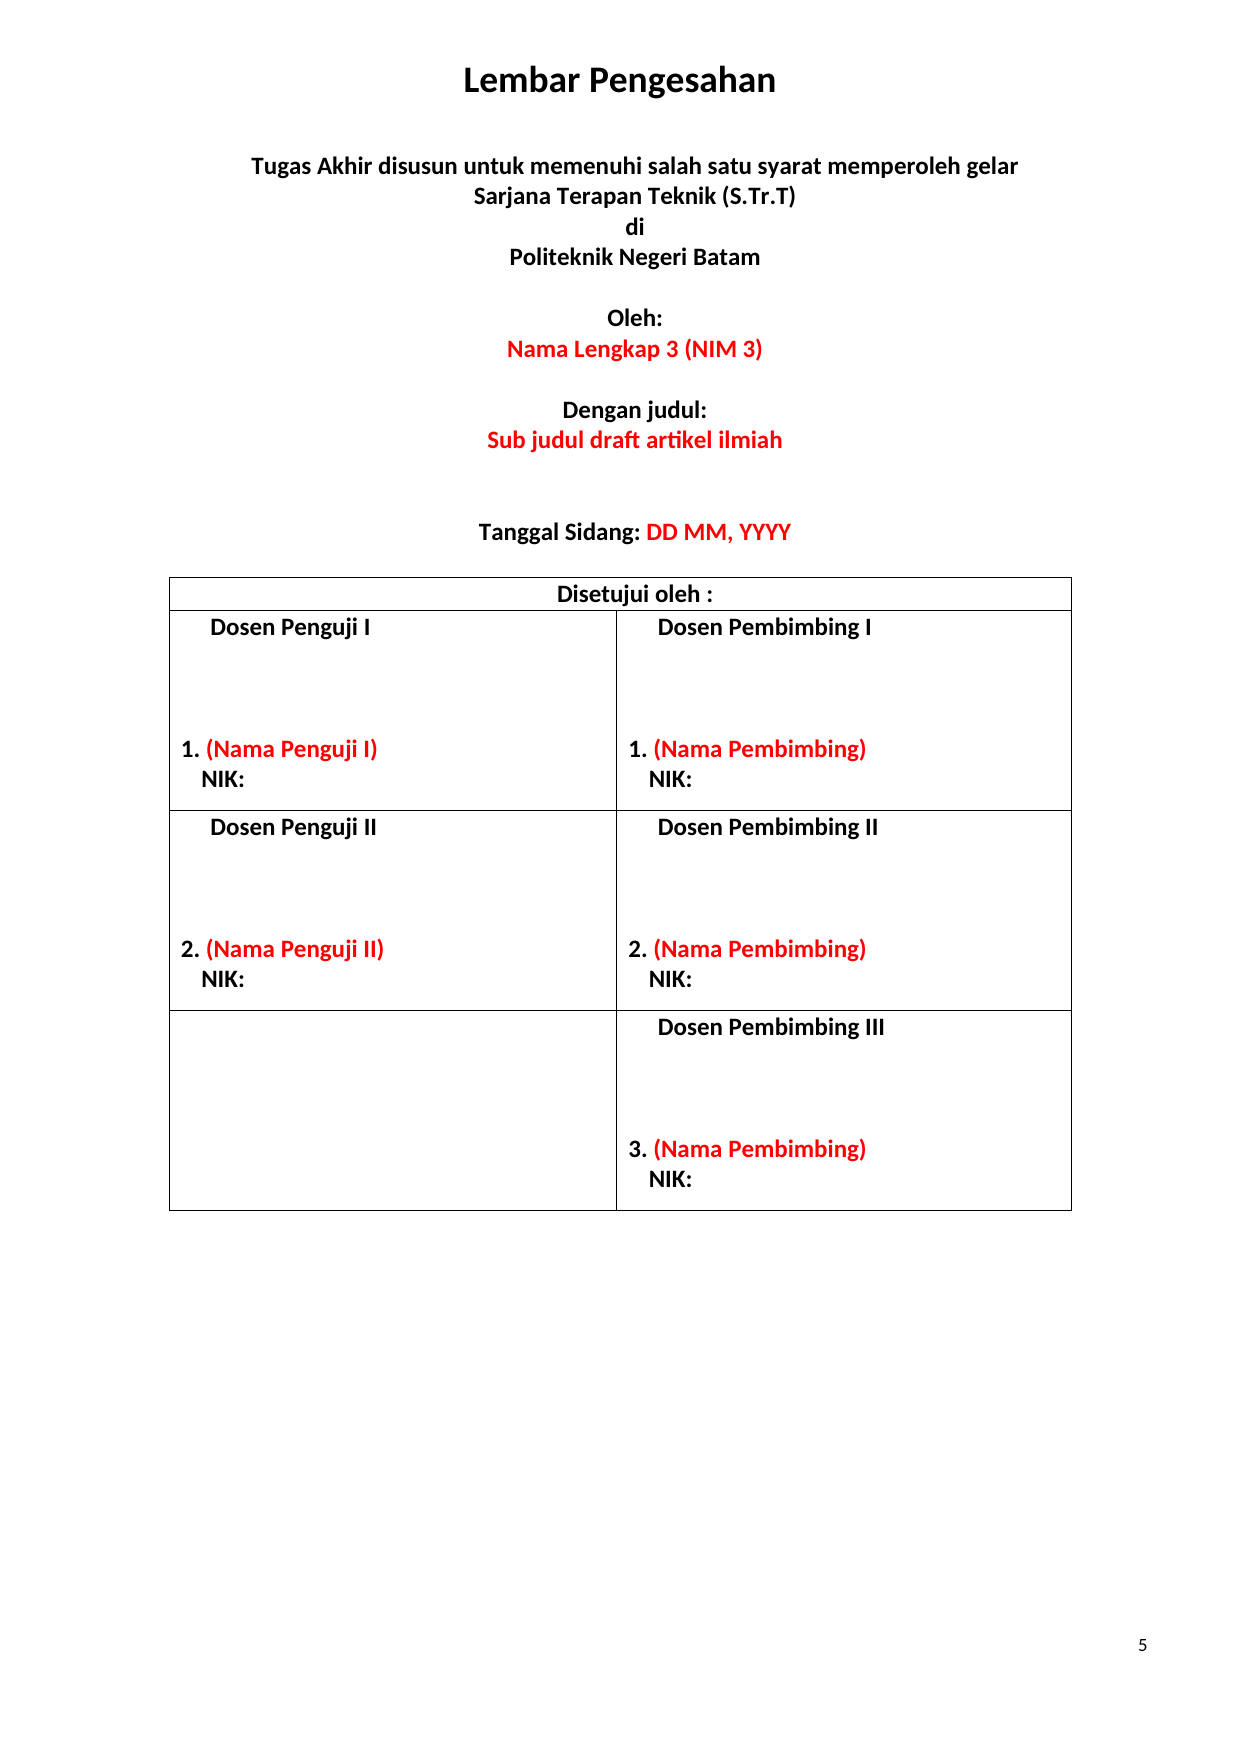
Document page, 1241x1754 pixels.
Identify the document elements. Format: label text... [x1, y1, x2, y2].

text Nama Lengkap 3 (NIM 3) [93, 333, 1147, 364]
table_cell Dosen Pembimbing III 3. (Nama Pembimbing) NIK: [617, 1011, 1071, 1210]
table_header Disetujui oleh : [170, 578, 1071, 610]
table_cell Dosen Penguji II 2. (Nama Penguji II) NIK: [170, 811, 616, 1010]
text Sub judul draft artikel ilmiah [93, 425, 1147, 455]
text Tanggal Sidang: DD MM, YYYY [93, 516, 1147, 547]
table_cell Dosen Penguji I 1. (Nama Penguji I) NIK: [170, 611, 616, 810]
subtitle Lembar Pengesahan [93, 56, 1147, 102]
table_cell [170, 1011, 616, 1210]
text Politeknik Negeri Batam [93, 242, 1147, 272]
text Sarjana Terapan Teknik (S.Tr.T) [93, 181, 1147, 211]
table_cell Dosen Pembimbing I 1. (Nama Pembimbing) NIK: [617, 611, 1071, 810]
text di [93, 211, 1147, 242]
text Dengan judul: [93, 394, 1147, 425]
text Tugas Akhir disusun untuk memenuhi salah satu syarat memperoleh gelar [93, 150, 1147, 181]
table_cell Dosen Pembimbing II 2. (Nama Pembimbing) NIK: [617, 811, 1071, 1010]
text Oleh: [93, 303, 1147, 333]
